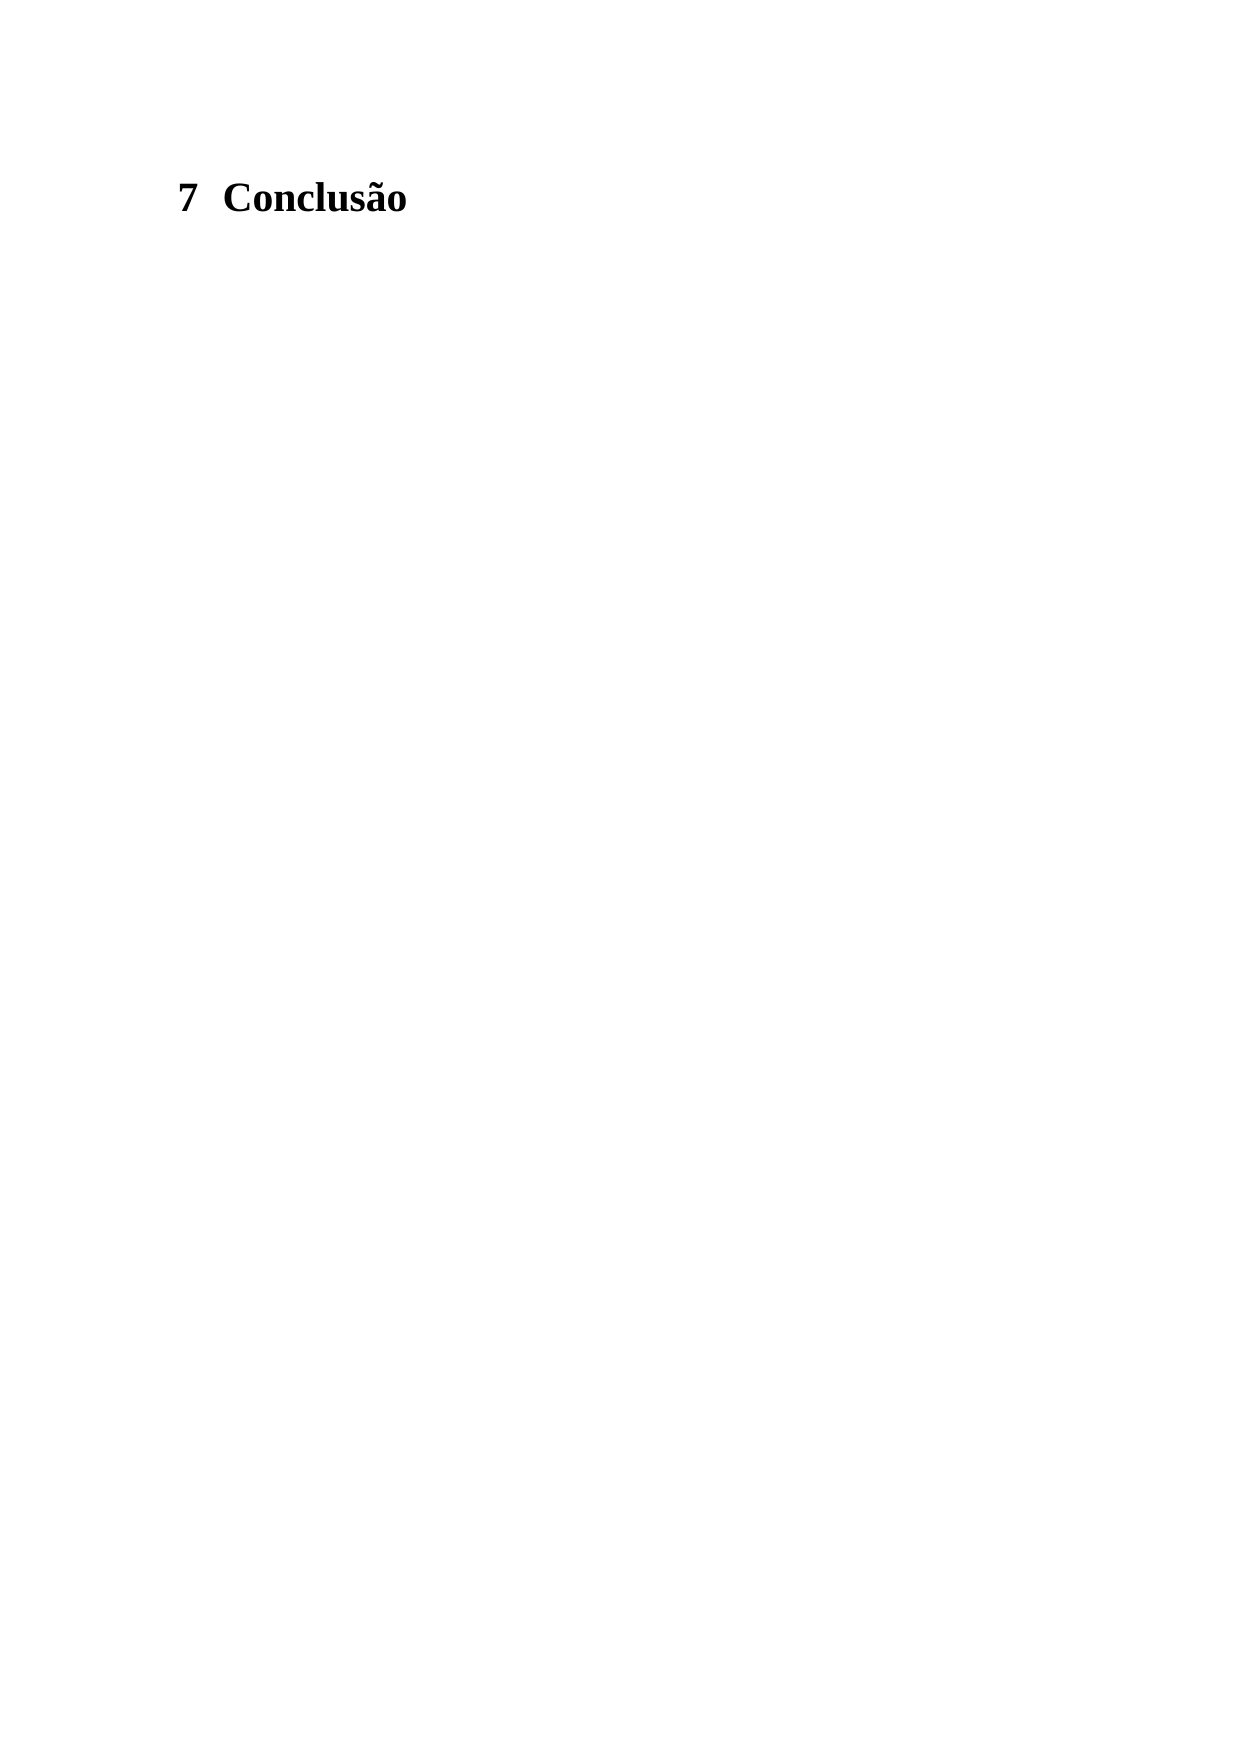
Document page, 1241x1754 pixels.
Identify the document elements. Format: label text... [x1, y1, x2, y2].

subtitle Conclusão [177, 173, 1063, 221]
